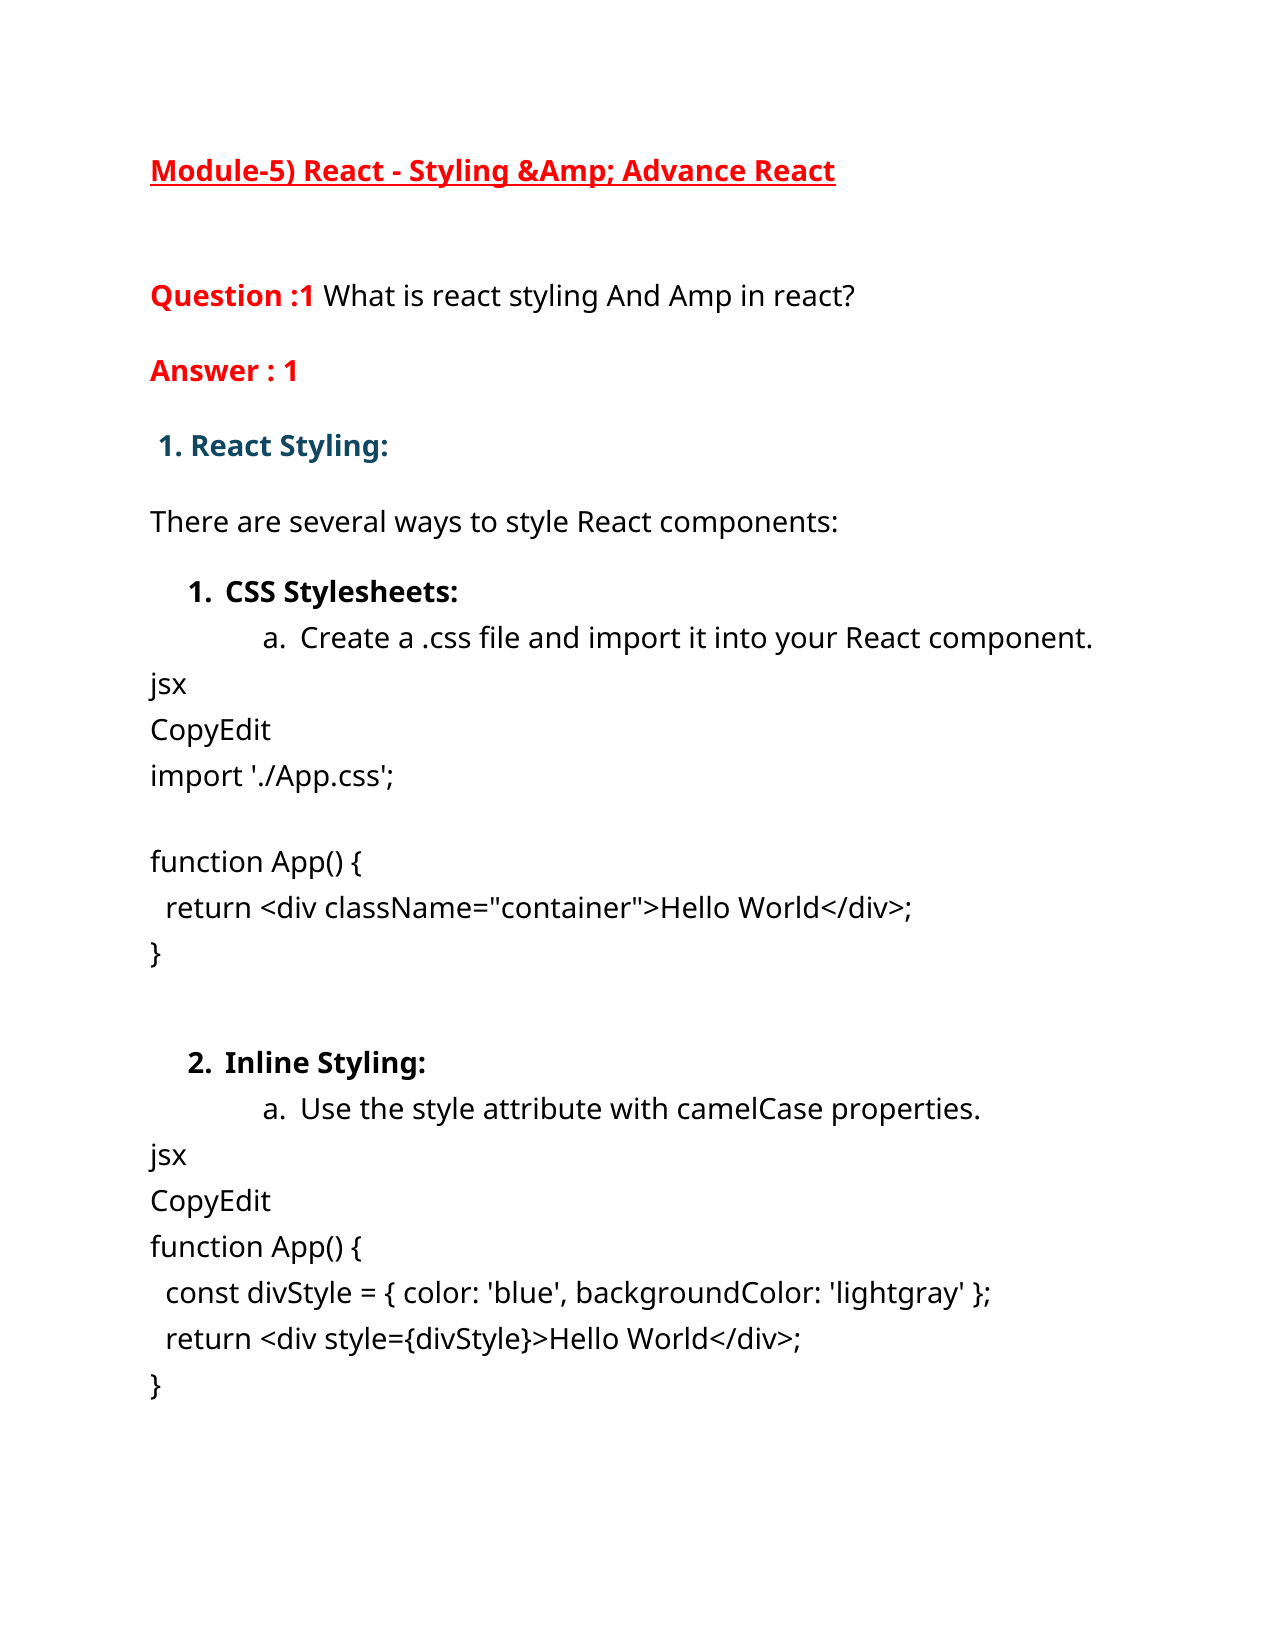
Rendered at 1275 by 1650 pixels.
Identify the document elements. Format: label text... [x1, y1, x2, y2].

text jsx [150, 1134, 1125, 1174]
list Inline Styling: [187, 1042, 1125, 1082]
text There are several ways to style React components: [150, 501, 1125, 541]
list Use the style attribute with camelCase properties. [262, 1088, 1125, 1128]
text jsx [150, 664, 1125, 703]
subtitle Answer : 1 [150, 350, 1125, 390]
text import './App.css'; function App() { return <div className="container">Hello World</div>; } [150, 756, 1125, 1012]
list CSS Stylesheets: [187, 572, 1125, 611]
text CopyEdit [150, 1180, 1125, 1220]
text CopyEdit [150, 709, 1125, 749]
text Module-5) React - Styling &Amp; Advance React [150, 150, 1125, 190]
subtitle 1. React Styling: [150, 426, 1125, 465]
text Question :1 What is react styling And Amp in react? [150, 275, 1125, 315]
text function App() { const divStyle = { color: 'blue', backgroundColor: 'lightgray' }; return <div style={divStyle}>Hello World</div>; } [150, 1226, 1125, 1443]
list Create a .css file and import it into your React component. [262, 618, 1125, 657]
